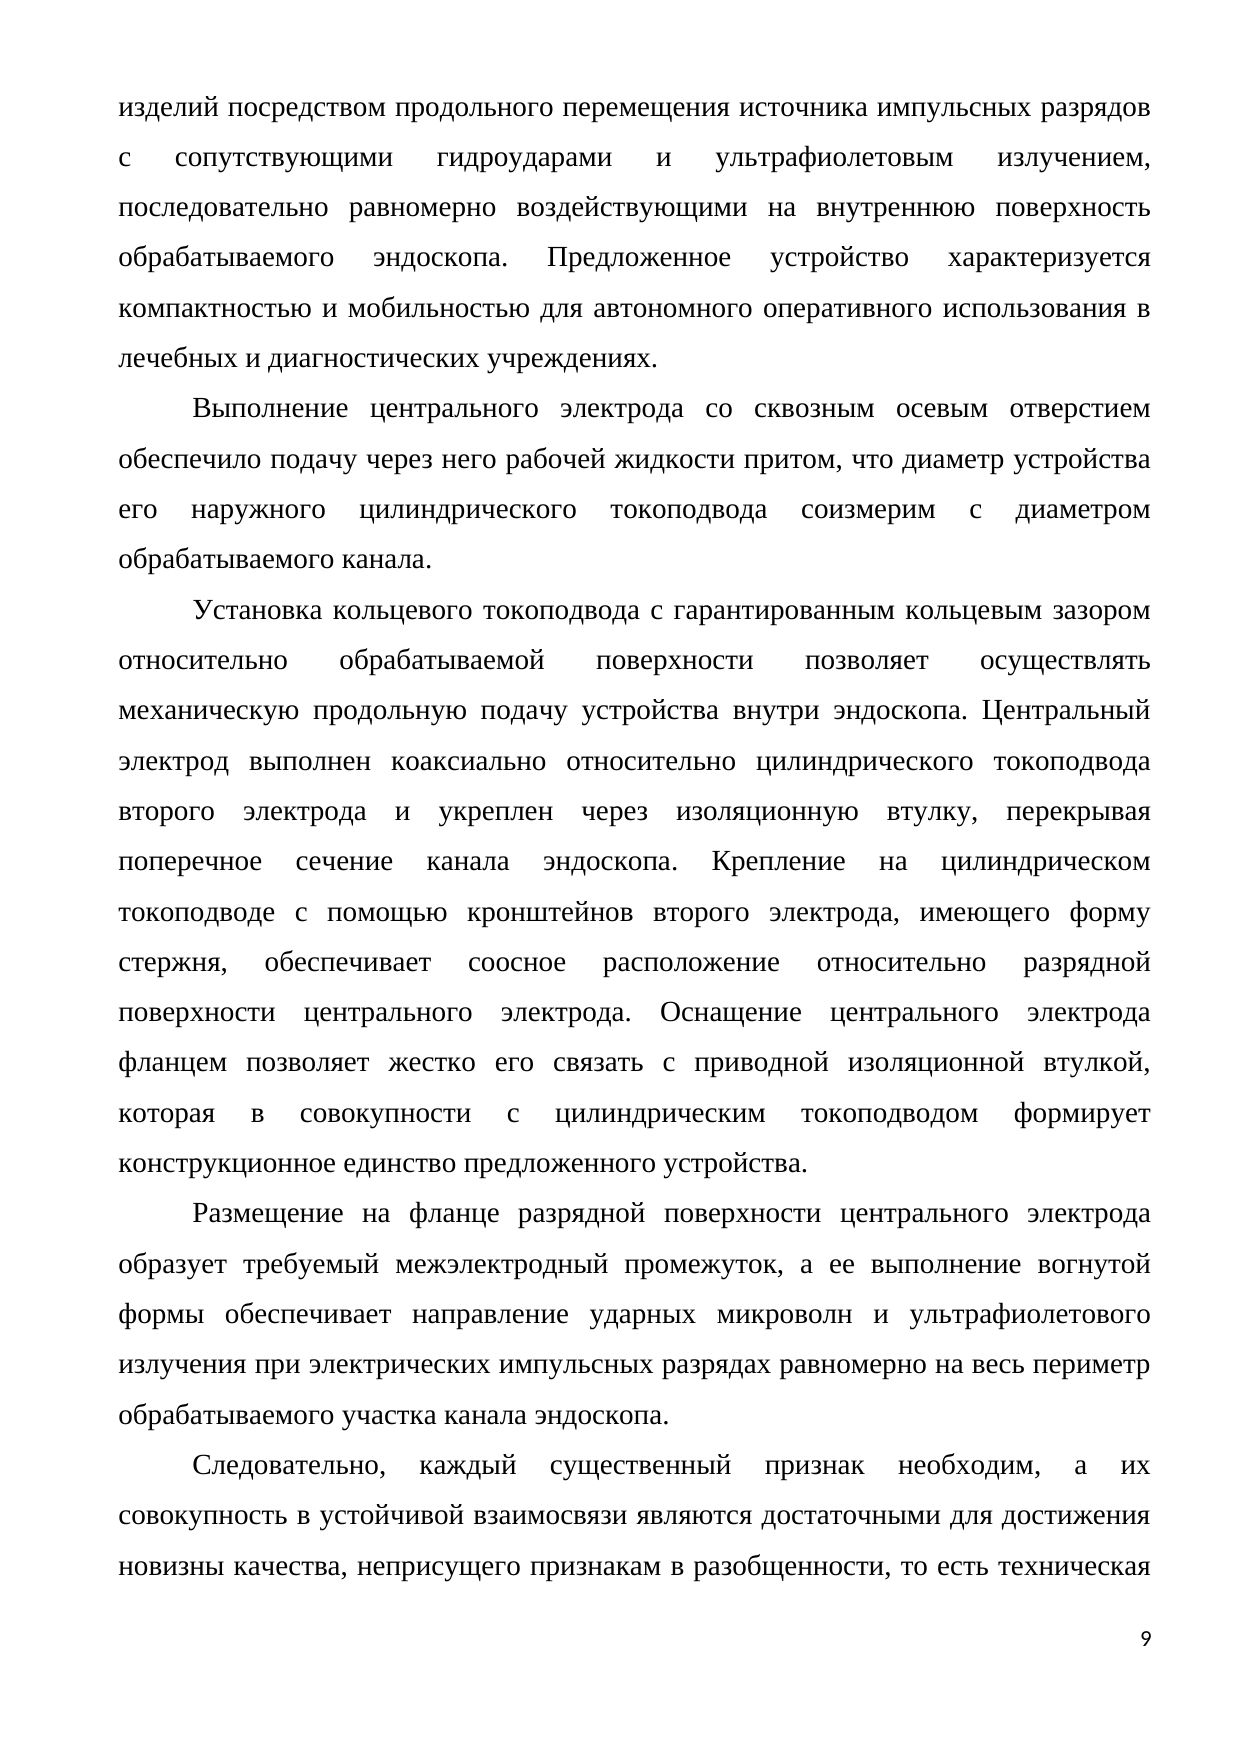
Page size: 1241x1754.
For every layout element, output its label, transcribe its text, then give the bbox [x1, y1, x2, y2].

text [118, 1447, 1152, 1581]
text Размещение на фланце разрядной поверхности центрального электрода образует требуемый межэлектродный промежуток, а ее выполнение вогнутой формы обеспечивает направление ударных микроволн и ультрафиолетового излучения при электрических импульсных разрядах равномерно на весь периметр обрабатываемого участка канала эндоскопа. [118, 1196, 1152, 1430]
text Выполнение центрального электрода со сквозным осевым отверстием обеспечило подачу через него рабочей жидкости притом, что диаметр устройства его наружного цилиндрического токоподвода соизмерим с диаметром обрабатываемого канала. [118, 391, 1152, 575]
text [118, 89, 1152, 374]
text Установка кольцевого токоподвода с гарантированным кольцевым зазором относительно обрабатываемой поверхности позволяет осуществлять механическую продольную подачу устройства внутри эндоскопа. Центральный электрод выполнен коаксиально относительно цилиндрического токоподвода второго электрода и укреплен через изоляционную втулку, перекрывая поперечное сечение канала эндоскопа. Крепление на цилиндрическом токоподводе с помощью кронштейнов второго электрода, имеющего форму стержня, обеспечивает соосное расположение относительно разрядной поверхности центрального электрода. Оснащение центрального электрода фланцем позволяет жестко его связать с приводной изоляционной втулкой, которая в совокупности с цилиндрическим токоподводом формирует конструкционное единство предложенного устройства. [118, 592, 1152, 1179]
